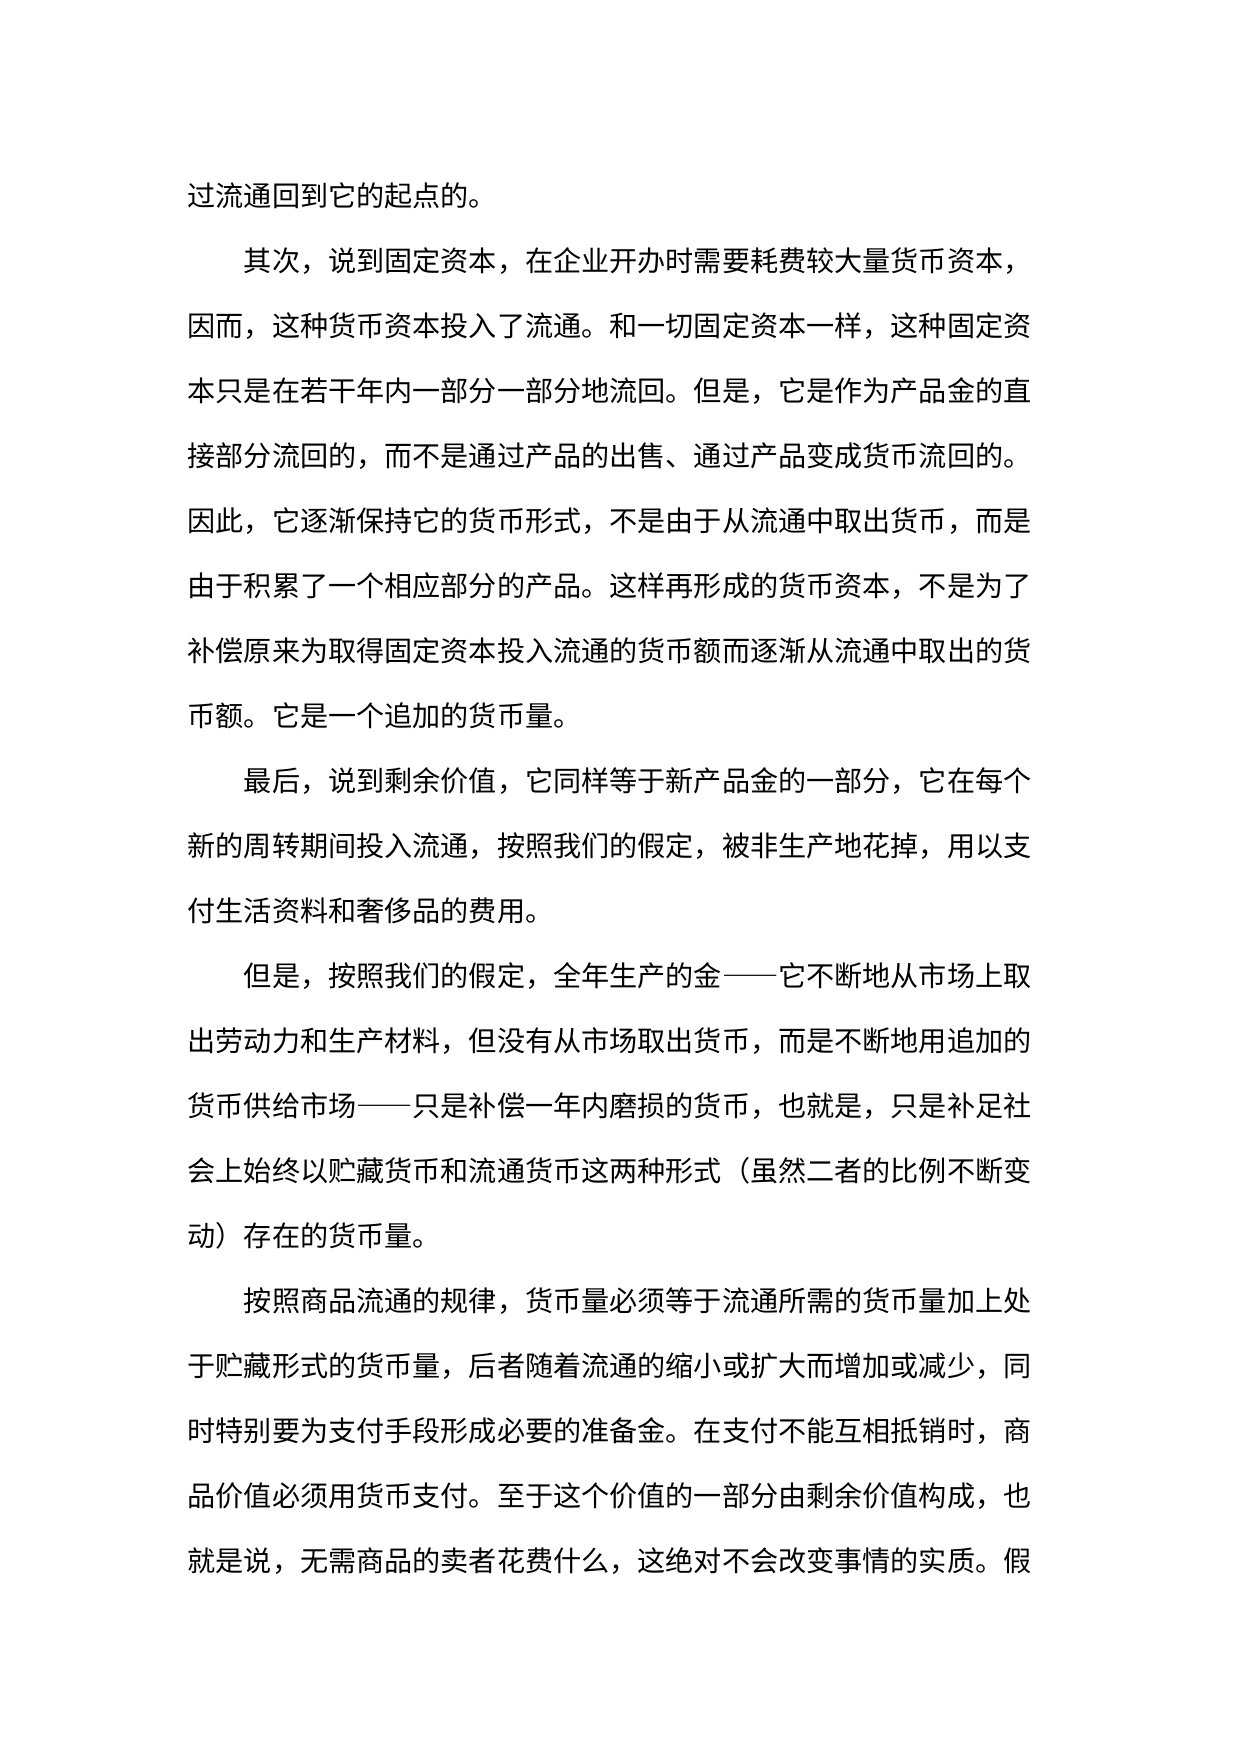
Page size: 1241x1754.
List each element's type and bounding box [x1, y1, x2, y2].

text [187, 162, 1053, 1592]
